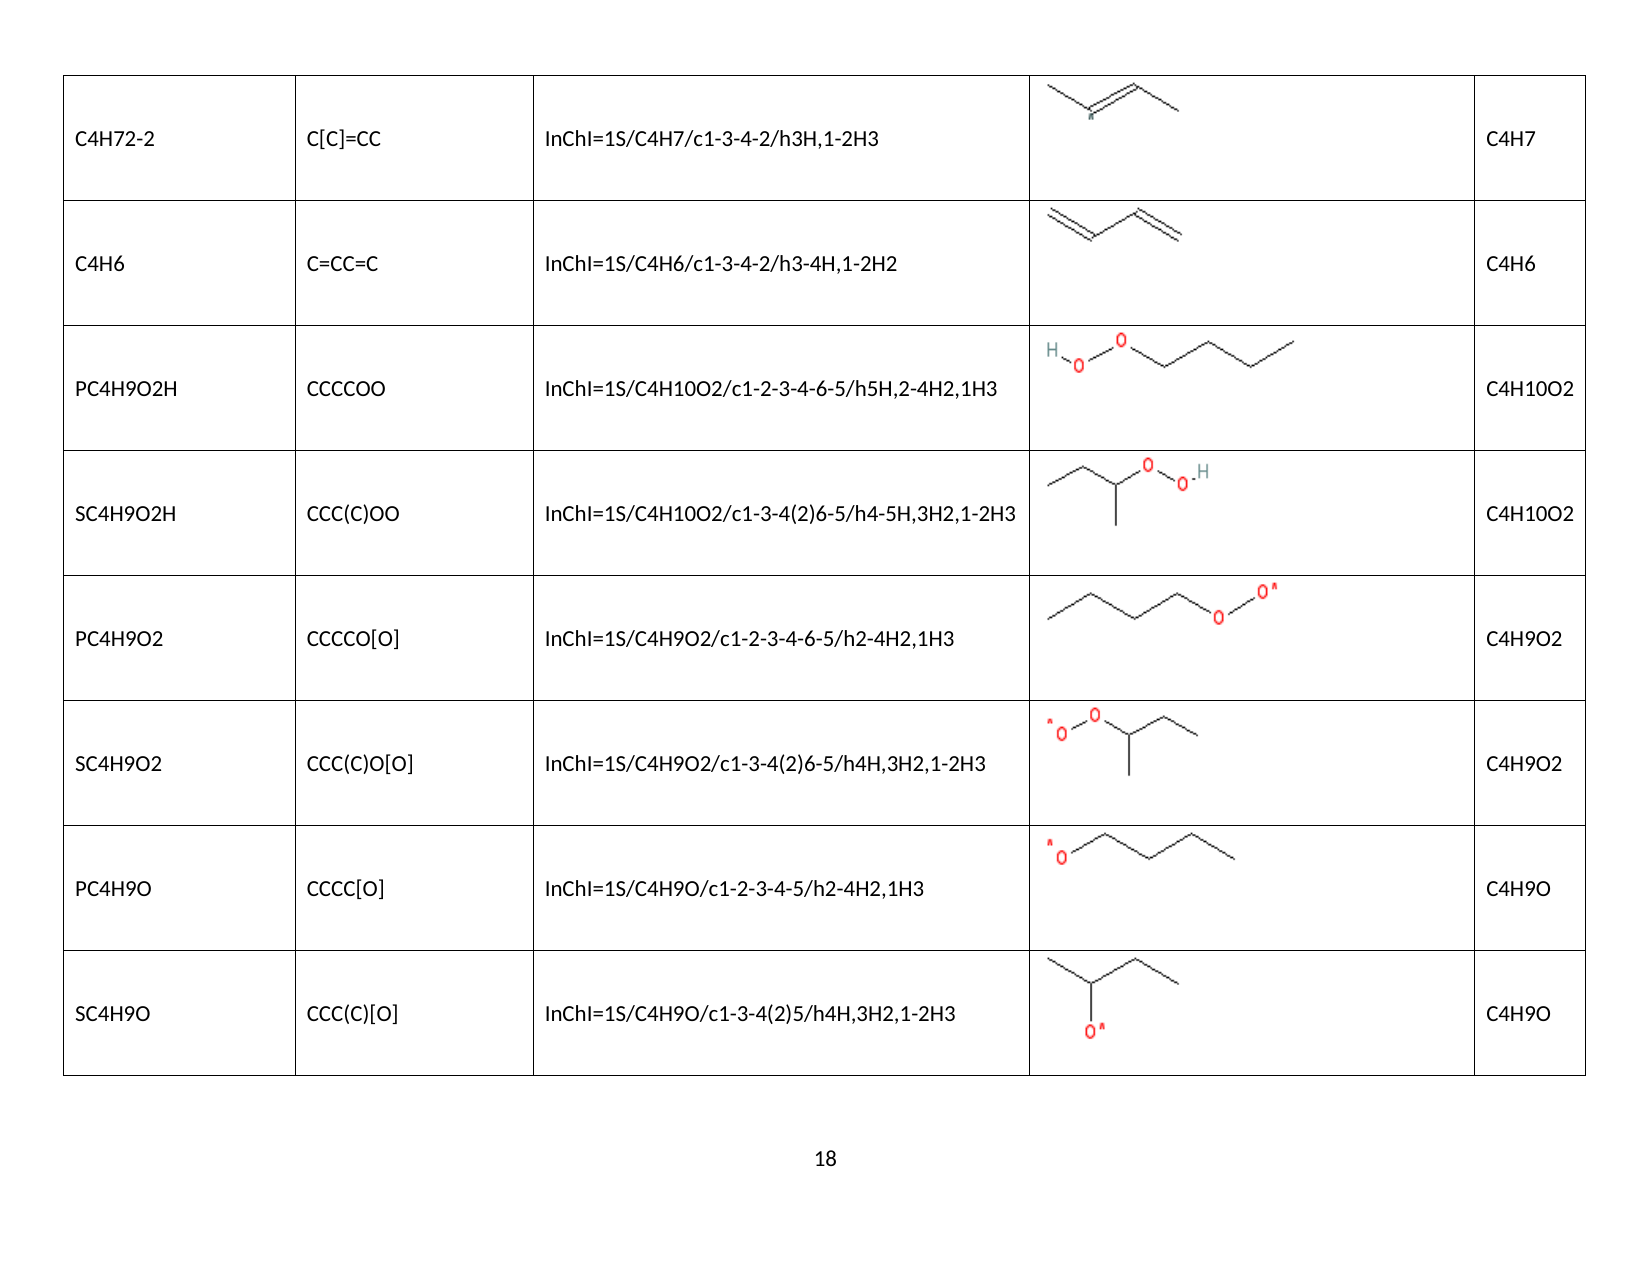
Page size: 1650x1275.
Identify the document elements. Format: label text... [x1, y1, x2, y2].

table_cell CCCCOO [296, 326, 533, 450]
table_cell CCC(C)[O] [296, 951, 533, 1075]
table_cell [1030, 76, 1474, 200]
table_cell InChI=1S/C4H9O2/c1-3-4(2)6-5/h4H,3H2,1-2H3 [534, 701, 1029, 825]
table_cell C4H9O [1475, 951, 1585, 1075]
table_cell [1030, 576, 1474, 700]
table_cell InChI=1S/C4H7/c1-3-4-2/h3H,1-2H3 [534, 76, 1029, 200]
table_cell C4H10O2 [1475, 451, 1585, 575]
picture [1041, 76, 1187, 128]
table_cell C4H9O [1475, 826, 1585, 950]
picture [1041, 826, 1243, 873]
table_cell PC4H9O [64, 826, 295, 950]
table_cell C4H6 [1475, 201, 1585, 325]
table_cell [1030, 451, 1474, 575]
table_cell CCCCO[O] [296, 576, 533, 700]
table_cell PC4H9O2H [64, 326, 295, 450]
picture [1041, 201, 1190, 250]
table_cell InChI=1S/C4H10O2/c1-3-4(2)6-5/h4-5H,3H2,1-2H3 [534, 451, 1029, 575]
table_cell CCC(C)OO [296, 451, 533, 575]
table_cell InChI=1S/C4H9O2/c1-2-3-4-6-5/h2-4H2,1H3 [534, 576, 1029, 700]
table_cell C4H6 [64, 201, 295, 325]
table_cell C4H9O2 [1475, 701, 1585, 825]
table_cell InChI=1S/C4H6/c1-3-4-2/h3-4H,1-2H2 [534, 201, 1029, 325]
table_cell SC4H9O2H [64, 451, 295, 575]
table_cell SC4H9O2 [64, 701, 295, 825]
table_cell C4H9O2 [1475, 576, 1585, 700]
table_cell [1030, 701, 1474, 825]
table_cell InChI=1S/C4H10O2/c1-2-3-4-6-5/h5H,2-4H2,1H3 [534, 326, 1029, 450]
table_cell [1030, 201, 1474, 325]
picture [1041, 576, 1285, 633]
table_cell PC4H9O2 [64, 576, 295, 700]
picture [1041, 451, 1216, 534]
table_cell C4H72-2 [64, 76, 295, 200]
table_cell C=CC=C [296, 201, 533, 325]
table_cell [1030, 326, 1474, 450]
table_cell C4H10O2 [1475, 326, 1585, 450]
table_cell CCCC[O] [296, 826, 533, 950]
picture [1041, 701, 1205, 784]
table_cell InChI=1S/C4H9O/c1-3-4(2)5/h4H,3H2,1-2H3 [534, 951, 1029, 1075]
table_cell [1030, 826, 1474, 950]
table_cell CCC(C)O[O] [296, 701, 533, 825]
picture [1041, 951, 1187, 1047]
table_cell C4H7 [1475, 76, 1585, 200]
table_cell [1030, 951, 1474, 1075]
table_cell C[C]=CC [296, 76, 533, 200]
table_cell SC4H9O [64, 951, 295, 1075]
picture [1041, 326, 1302, 381]
table_cell InChI=1S/C4H9O/c1-2-3-4-5/h2-4H2,1H3 [534, 826, 1029, 950]
